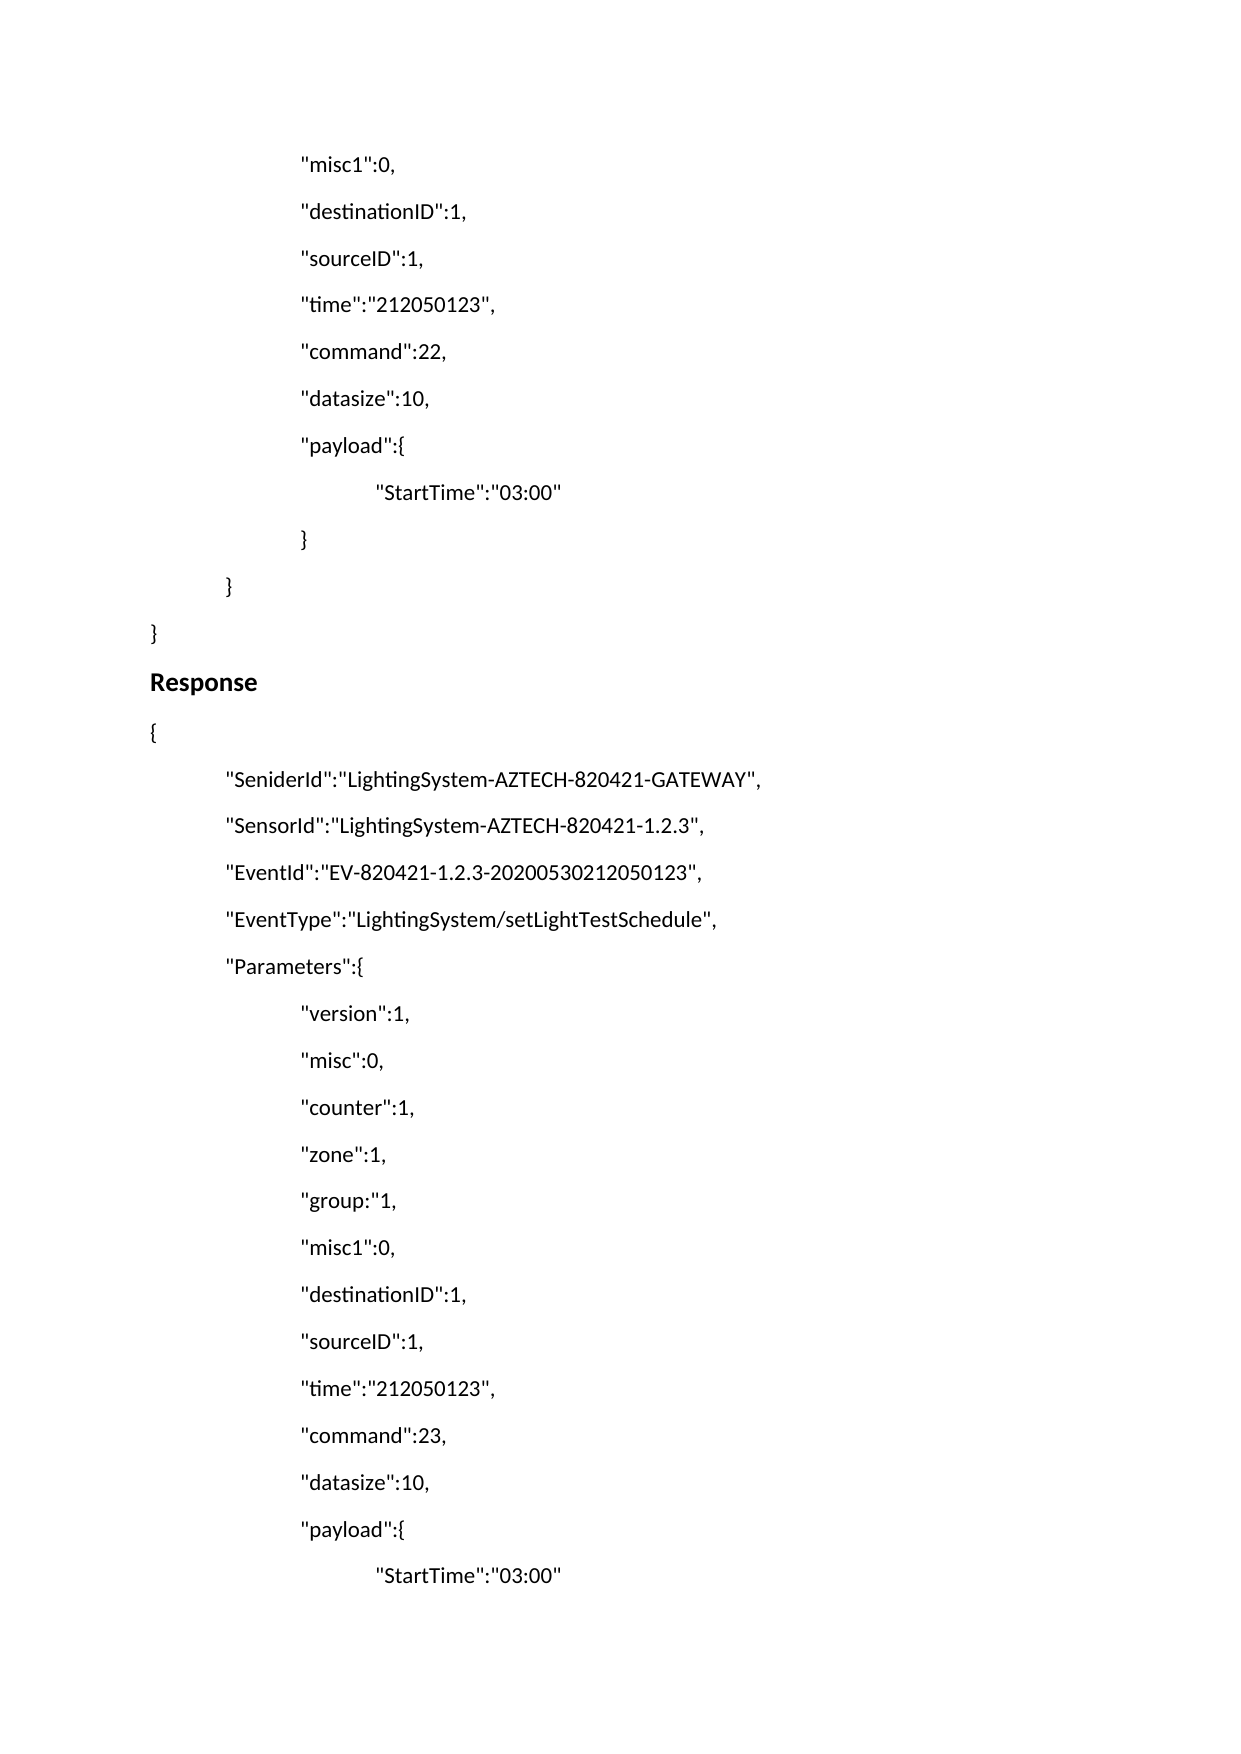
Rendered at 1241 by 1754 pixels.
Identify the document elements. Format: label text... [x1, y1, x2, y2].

text "counter":1, [150, 1093, 1090, 1121]
text } [150, 619, 1090, 647]
text "SensorId":"LightingSystem-AZTECH-820421-1.2.3", [150, 812, 1090, 840]
text "group:"1, [150, 1187, 1090, 1215]
text "datasize":10, [150, 384, 1090, 412]
text "StartTime":"03:00" [150, 478, 1090, 506]
text "destinationID":1, [150, 1280, 1090, 1308]
text } [225, 525, 1090, 553]
text "misc":0, [150, 1046, 1090, 1074]
text "version":1, [150, 999, 1090, 1027]
text "command":23, [150, 1421, 1090, 1449]
text "sourceID":1, [150, 1327, 1090, 1355]
text "zone":1, [150, 1140, 1090, 1168]
text "EventId":"EV-820421-1.2.3-20200530212050123", [150, 858, 1090, 887]
text "payload":{ [150, 431, 1090, 459]
text "time":"212050123", [150, 291, 1090, 319]
text "sourceID":1, [150, 244, 1090, 272]
text "payload":{ [150, 1515, 1090, 1543]
text { [150, 718, 1090, 746]
text "SeniderId":"LightingSystem-AZTECH-820421-GATEWAY", [150, 765, 1090, 793]
text "Parameters":{ [150, 952, 1090, 980]
text } [150, 572, 1090, 600]
text "time":"212050123", [150, 1374, 1090, 1402]
text "misc1":0, [150, 150, 1090, 178]
text "EventType":"LightingSystem/setLightTestSchedule", [150, 905, 1090, 933]
text Response [150, 666, 1090, 699]
text "StartTime":"03:00" [150, 1562, 1090, 1590]
text "destinationID":1, [150, 197, 1090, 225]
text "datasize":10, [150, 1468, 1090, 1496]
text "misc1":0, [150, 1233, 1090, 1262]
text "command":22, [150, 337, 1090, 366]
